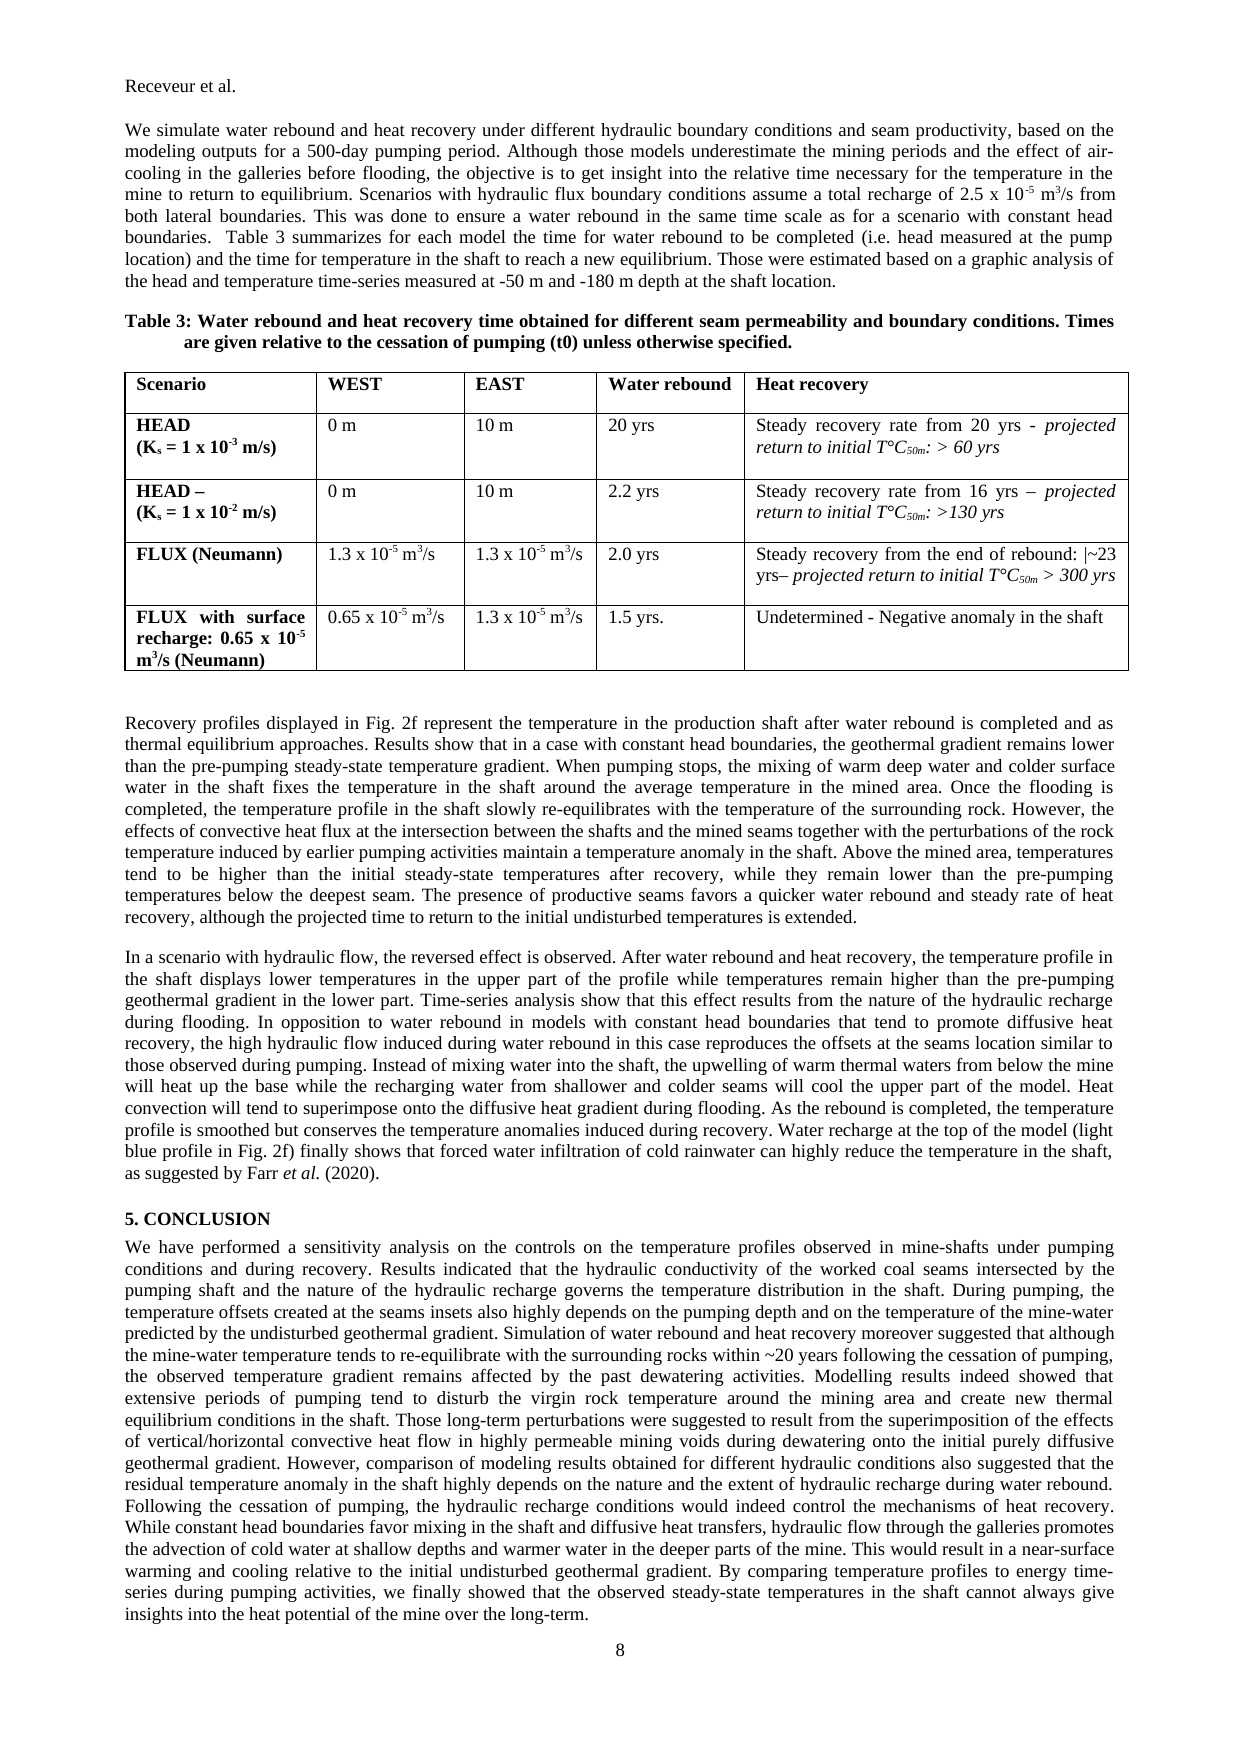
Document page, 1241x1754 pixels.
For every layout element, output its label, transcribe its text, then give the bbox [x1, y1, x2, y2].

table_cell 10 m [465, 414, 596, 479]
table_cell 10 m [465, 480, 596, 542]
table_cell Steady recovery from the end of rebound: |~23 yrs– projected return to initial T°C50m > 300 yrs [745, 543, 1128, 604]
table_cell FLUX (Neumann) [126, 543, 316, 604]
table_header Heat recovery [745, 373, 1128, 413]
table_cell 0.65 x 10-5 m3/s [317, 606, 464, 670]
table_cell 2.2 yrs [597, 480, 744, 542]
table_cell Steady recovery rate from 20 yrs - projected return to initial T°C50m: > 60 yrs [745, 414, 1128, 479]
table_cell HEAD (Ks = 1 x 10-3 m/s) [126, 414, 316, 479]
table_cell 1.3 x 10-5 m3/s [465, 606, 596, 670]
table_cell 20 yrs [597, 414, 744, 479]
table_cell 1.3 x 10-5 m3/s [465, 543, 596, 604]
table_cell FLUX with surface recharge: 0.65 x 10-5 m3/s (Neumann) [126, 606, 316, 670]
table_cell 1.3 x 10-5 m3/s [317, 543, 464, 604]
text Table 3: Water rebound and heat recovery time obtained for different seam permeability and boundary conditions. Times are given relative to the cessation of pumping (t0) unless otherwise specified. [124, 310, 1116, 353]
table_header Scenario [126, 373, 316, 413]
table_cell Steady recovery rate from 16 yrs – projected return to initial T°C50m: >130 yrs [745, 480, 1128, 542]
text We have performed a sensitivity analysis on the controls on the temperature profiles observed in mine-shafts under pumping conditions and during recovery. Results indicated that the hydraulic conductivity of the worked coal seams intersected by the pumping shaft and the nature of the hydraulic recharge governs the temperature distribution in the shaft. During pumping, the temperature offsets created at the seams insets also highly depends on the pumping depth and on the temperature of the mine-water predicted by the undisturbed geothermal gradient. Simulation of water rebound and heat recovery moreover suggested that although the mine-water temperature tends to re-equilibrate with the surrounding rocks within ~20 years following the cessation of pumping, the observed temperature gradient remains affected by the past dewatering activities. Modelling results indeed showed that extensive periods of pumping tend to disturb the virgin rock temperature around the mining area and create new thermal equilibrium conditions in the shaft. Those long-term perturbations were suggested to result from the superimposition of the effects of vertical/horizontal convective heat flow in highly permeable mining voids during dewatering onto the initial purely diffusive geothermal gradient. However, comparison of modeling results obtained for different hydraulic conditions also suggested that the residual temperature anomaly in the shaft highly depends on the nature and the extent of hydraulic recharge during water rebound. Following the cessation of pumping, the hydraulic recharge conditions would indeed control the mechanisms of heat recovery. While constant head boundaries favor mixing in the shaft and diffusive heat transfers, hydraulic flow through the galleries promotes the advection of cold water at shallow depths and warmer water in the deeper parts of the mine. This would result in a near-surface warming and cooling relative to the initial undisturbed geothermal gradient. By comparing temperature profiles to energy time-series during pumping activities, we finally showed that the observed steady-state temperatures in the shaft cannot always give insights into the heat potential of the mine over the long-term. [124, 1236, 1116, 1624]
table_cell 0 m [317, 414, 464, 479]
subtitle 5. Conclusion [124, 1208, 1116, 1230]
text In a scenario with hydraulic flow, the reversed effect is observed. After water rebound and heat recovery, the temperature profile in the shaft displays lower temperatures in the upper part of the profile while temperatures remain higher than the pre-pumping geothermal gradient in the lower part. Time-series analysis show that this effect results from the nature of the hydraulic recharge during flooding. In opposition to water rebound in models with constant head boundaries that tend to promote diffusive heat recovery, the high hydraulic flow induced during water rebound in this case reproduces the offsets at the seams location similar to those observed during pumping. Instead of mixing water into the shaft, the upwelling of warm thermal waters from below the mine will heat up the base while the recharging water from shallower and colder seams will cool the upper part of the model. Heat convection will tend to superimpose onto the diffusive heat gradient during flooding. As the rebound is completed, the temperature profile is smoothed but conserves the temperature anomalies induced during recovery. Water recharge at the top of the model (light blue profile in Fig. 2f) finally shows that forced water infiltration of cold rainwater can highly reduce the temperature in the shaft, as suggested by Farr et al. (2020). [124, 946, 1116, 1183]
table_cell 2.0 yrs [597, 543, 744, 604]
text Recovery profiles displayed in Fig. 2f represent the temperature in the production shaft after water rebound is completed and as thermal equilibrium approaches. Results show that in a case with constant head boundaries, the geothermal gradient remains lower than the pre-pumping steady-state temperature gradient. When pumping stops, the mixing of warm deep water and colder surface water in the shaft fixes the temperature in the shaft around the average temperature in the mined area. Once the flooding is completed, the temperature profile in the shaft slowly re-equilibrates with the temperature of the surrounding rock. However, the effects of convective heat flux at the intersection between the shafts and the mined seams together with the perturbations of the rock temperature induced by earlier pumping activities maintain a temperature anomaly in the shaft. Above the mined area, temperatures tend to be higher than the initial steady-state temperatures after recovery, while they remain lower than the pre-pumping temperatures below the deepest seam. The presence of productive seams favors a quicker water rebound and steady rate of heat recovery, although the projected time to return to the initial undisturbed temperatures is extended. [124, 712, 1116, 927]
table_cell HEAD – (Ks = 1 x 10-2 m/s) [126, 480, 316, 542]
table_header Water rebound [597, 373, 744, 413]
table_cell Undetermined - Negative anomaly in the shaft [745, 606, 1128, 670]
table_cell 1.5 yrs. [597, 606, 744, 670]
table_cell 0 m [317, 480, 464, 542]
text We simulate water rebound and heat recovery under different hydraulic boundary conditions and seam productivity, based on the modeling outputs for a 500-day pumping period. Although those models underestimate the mining periods and the effect of air-cooling in the galleries before flooding, the objective is to get insight into the relative time necessary for the temperature in the mine to return to equilibrium. Scenarios with hydraulic flux boundary conditions assume a total recharge of 2.5 x 10-5 m3/s from both lateral boundaries. This was done to ensure a water rebound in the same time scale as for a scenario with constant head boundaries. Table 3 summarizes for each model the time for water rebound to be completed (i.e. head measured at the pump location) and the time for temperature in the shaft to reach a new equilibrium. Those were estimated based on a graphic analysis of the head and temperature time-series measured at -50 m and -180 m depth at the shaft location. [124, 118, 1116, 291]
table_header EAST [465, 373, 596, 413]
table_header WEST [317, 373, 464, 413]
